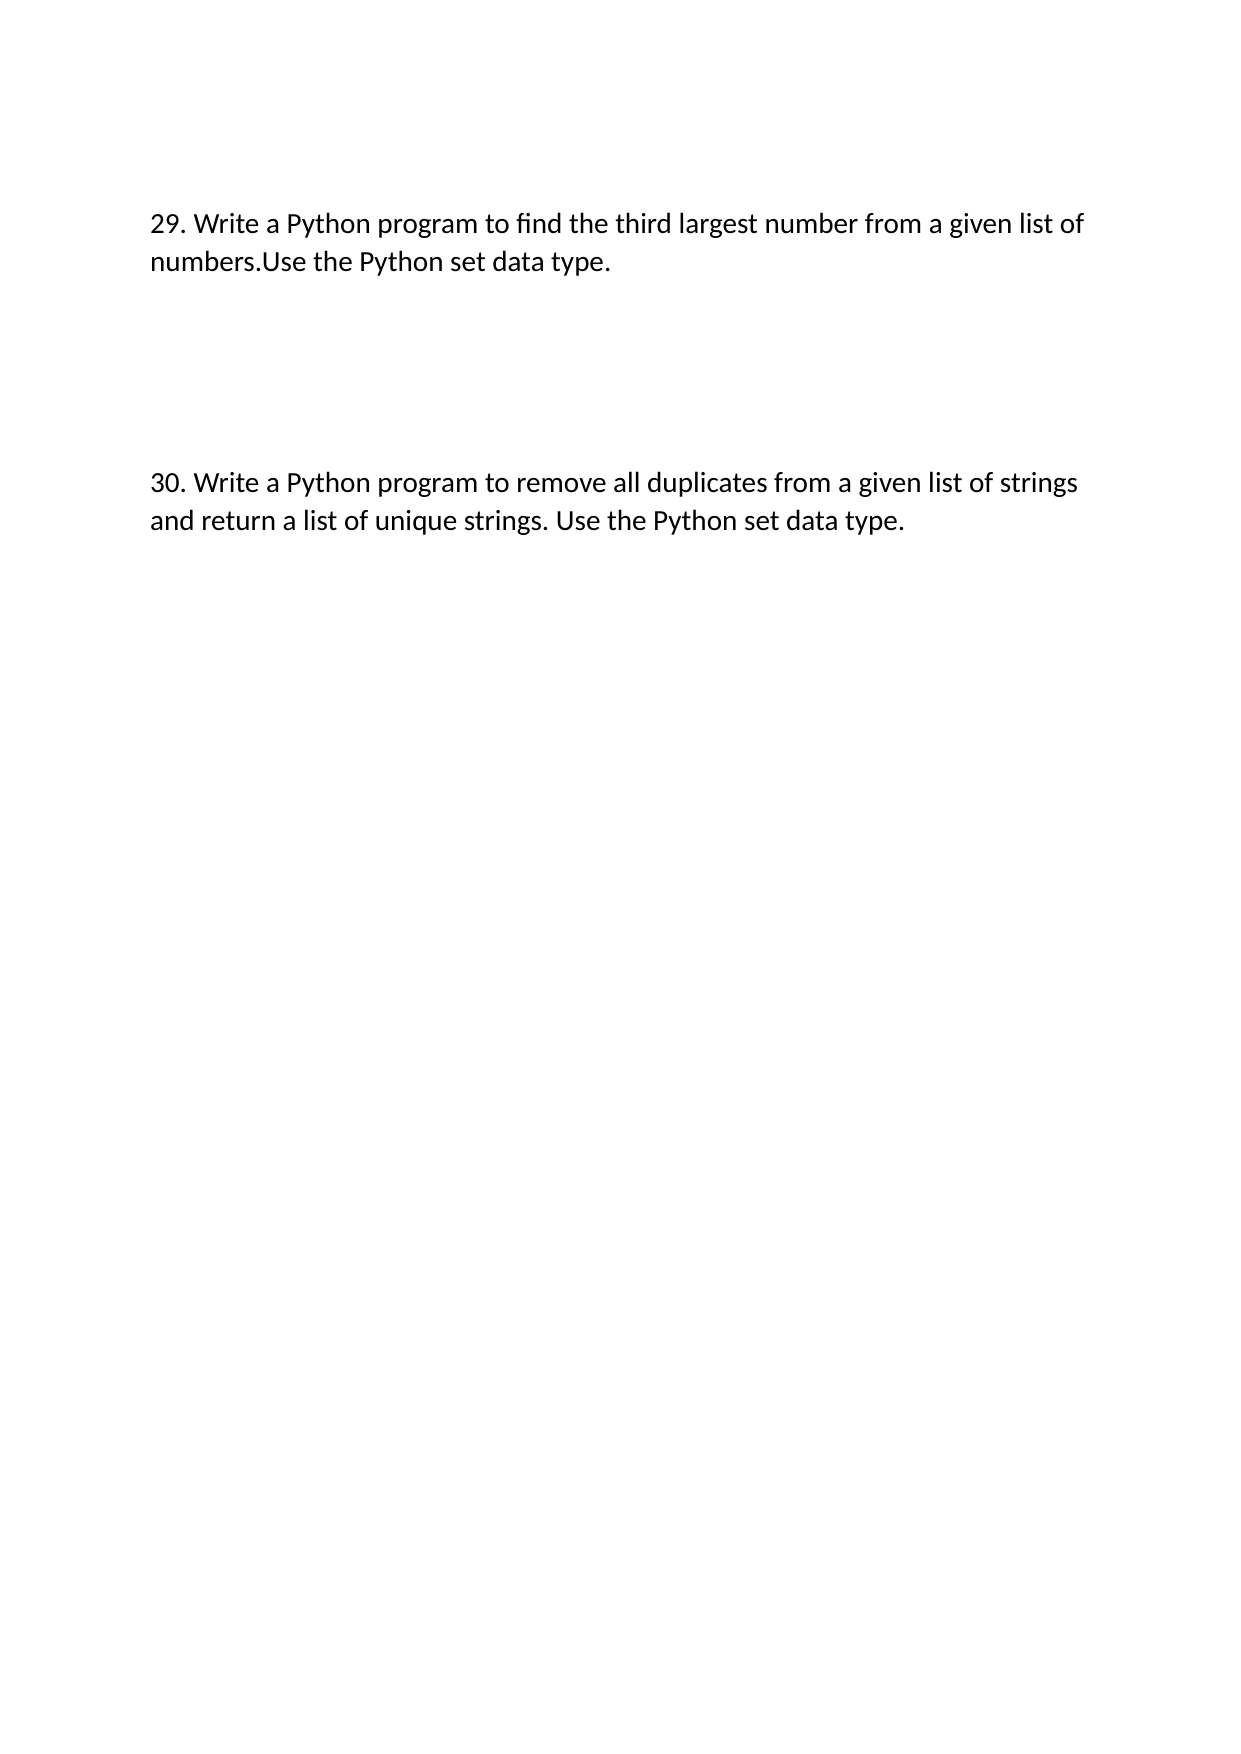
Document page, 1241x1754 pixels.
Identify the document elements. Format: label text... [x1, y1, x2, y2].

text 29. Write a Python program to find the third largest number from a given list of numbers.Use the Python set data type. [150, 205, 1090, 279]
text 30. Write a Python program to remove all duplicates from a given list of strings and return a list of unique strings. Use the Python set data type. [150, 464, 1090, 538]
